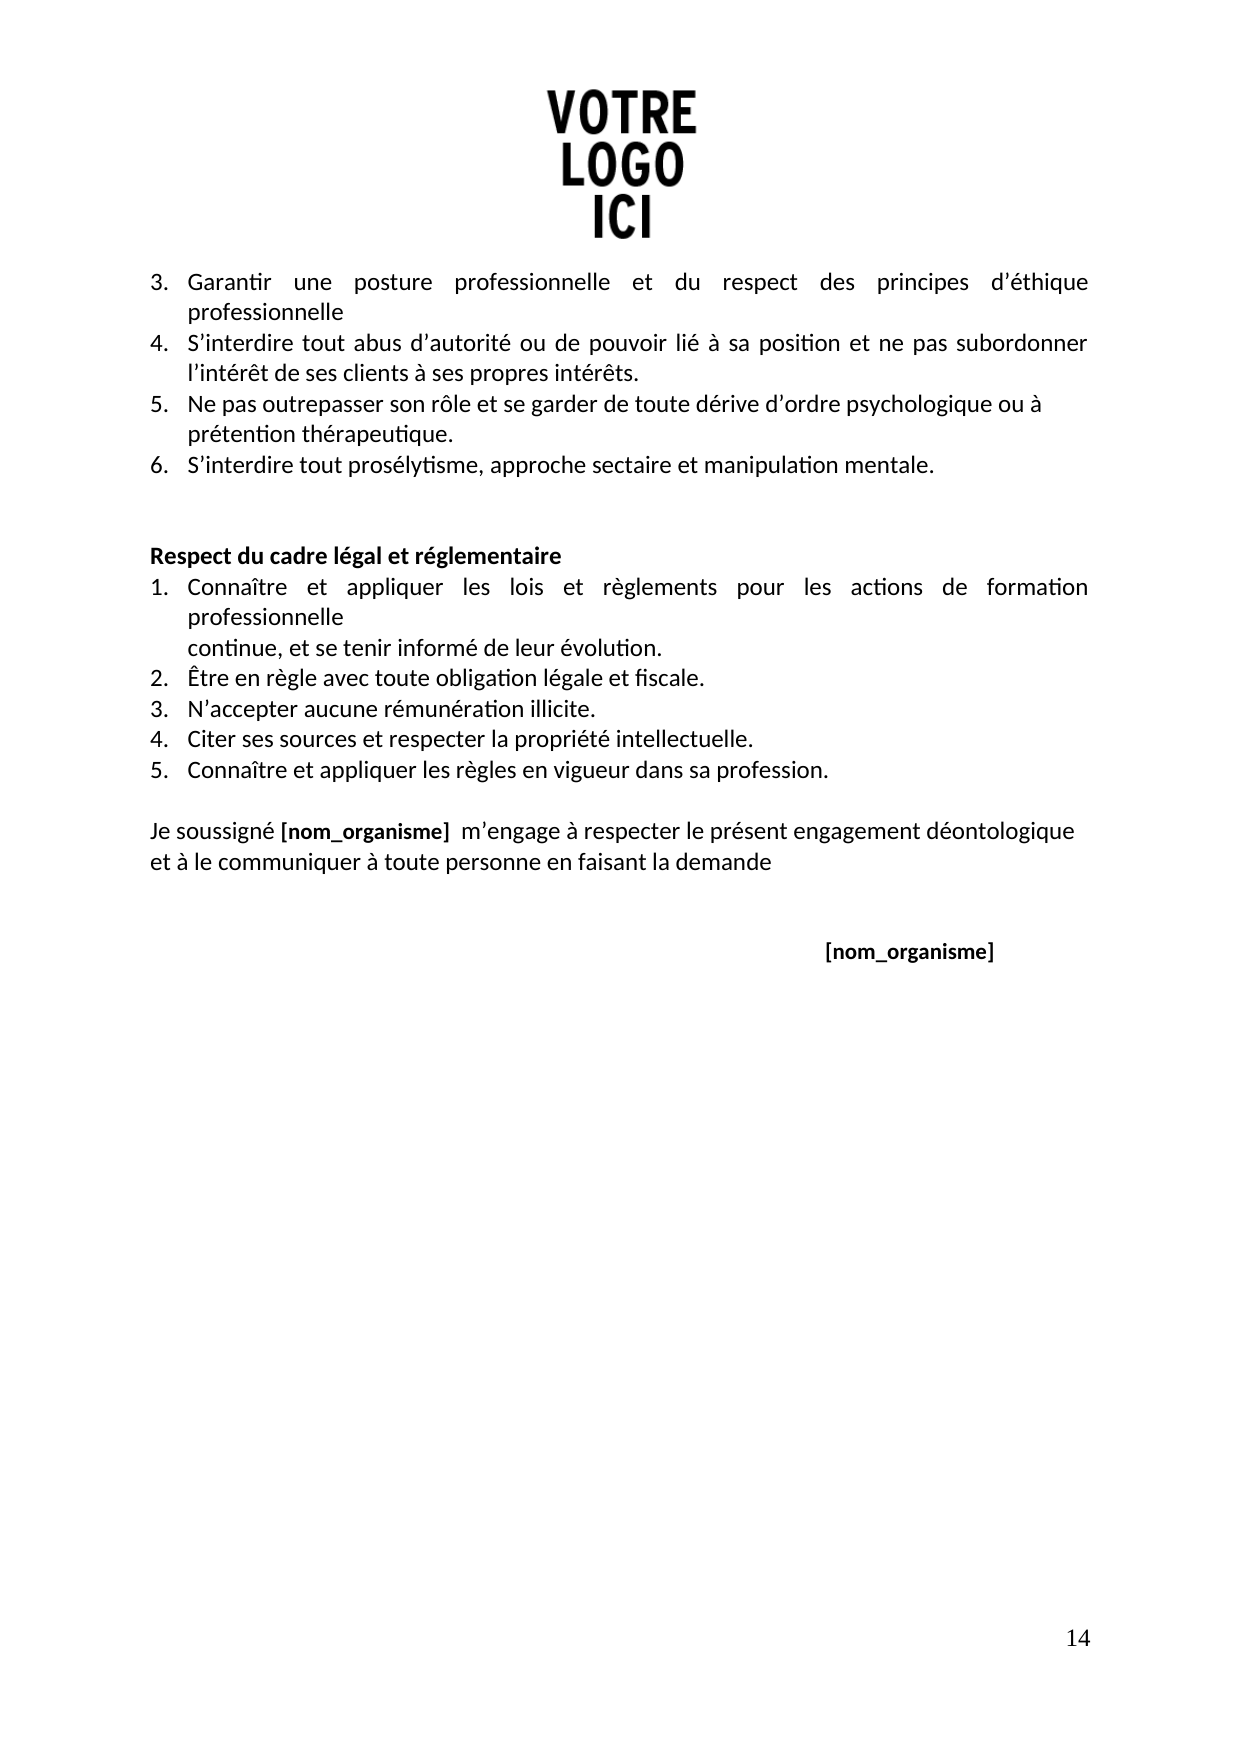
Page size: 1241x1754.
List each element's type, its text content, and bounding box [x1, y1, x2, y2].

list Connaître et appliquer les règles en vigueur dans sa profession. [150, 754, 1090, 785]
list Citer ses sources et respecter la propriété intellectuelle. [150, 724, 1090, 754]
text [nom_organisme] [750, 937, 1090, 965]
list Garantir une posture professionnelle et du respect des principes d’éthique professionnelle [150, 266, 1090, 327]
text continue, et se tenir informé de leur évolution. [187, 632, 1090, 663]
list Être en règle avec toute obligation légale et fiscale. [150, 663, 1090, 693]
text Je soussigné [nom_organisme] m’engage à respecter le présent engagement déontologique et à le communiquer à toute personne en faisant la demande [150, 815, 1090, 876]
list S’interdire tout prosélytisme, approche sectaire et manipulation mentale. [150, 449, 1090, 479]
text Respect du cadre légal et réglementaire [150, 541, 1090, 571]
list S’interdire tout abus d’autorité ou de pouvoir lié à sa position et ne pas subordonner l’intérêt de ses clients à ses propres intérêts. [150, 327, 1090, 388]
list Ne pas outrepasser son rôle et se garder de toute dérive d’ordre psychologique ou à prétention thérapeutique. [150, 388, 1090, 449]
list N’accepter aucune rémunération illicite. [150, 693, 1090, 724]
picture [516, 57, 725, 266]
list Connaître et appliquer les lois et règlements pour les actions de formation professionnelle [150, 571, 1090, 632]
